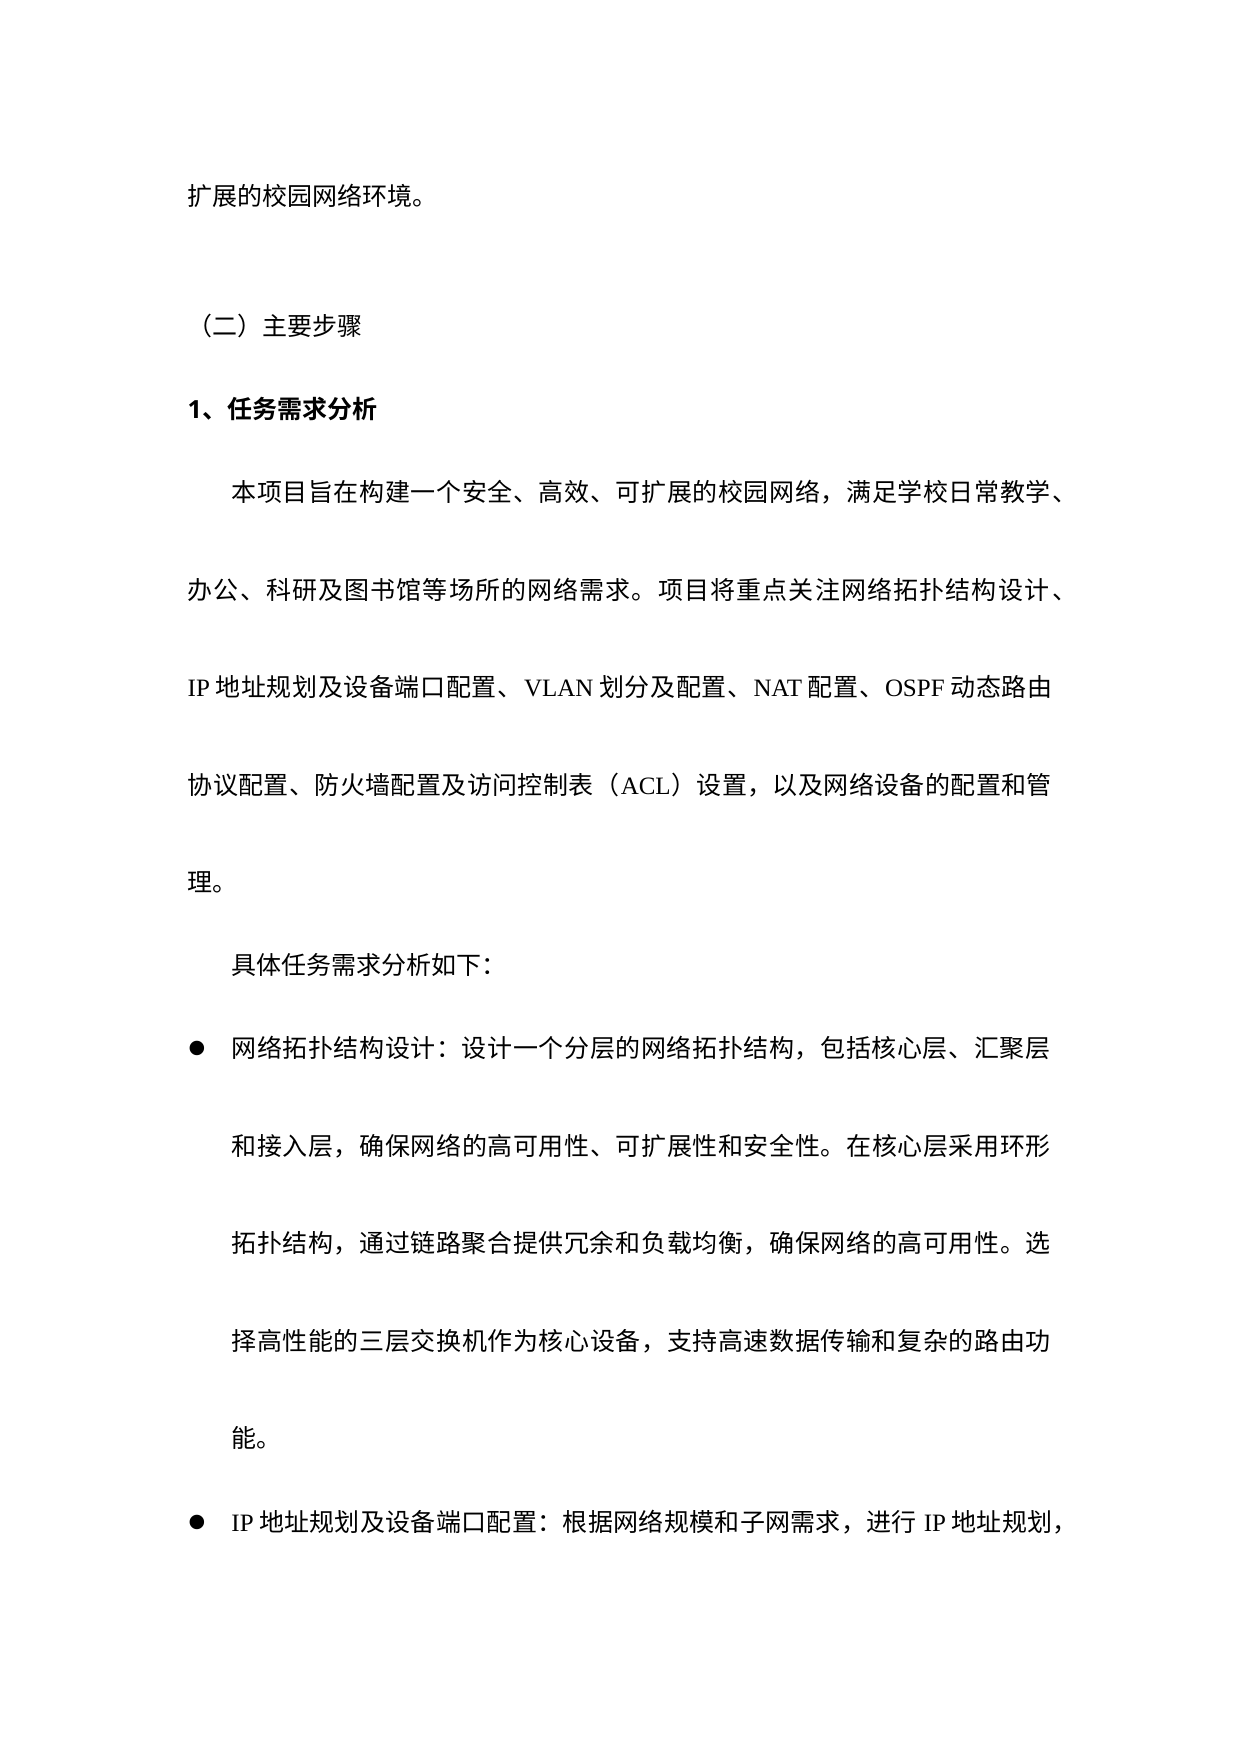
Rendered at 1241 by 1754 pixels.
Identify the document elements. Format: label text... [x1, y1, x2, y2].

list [187, 1488, 1053, 1553]
text 本项目旨在构建一个安全、高效、可扩展的校园网络，满足学校日常教学、办公、科研及图书馆等场所的网络需求。项目将重点关注网络拓扑结构设计、IP地址规划及设备端口配置、VLAN划分及配置、NAT配置、OSPF动态路由协议配置、防火墙配置及访问控制表（ACL）设置，以及网络设备的配置和管理。 [187, 458, 1053, 913]
text 1、任务需求分析 [187, 375, 1053, 440]
text （二）主要步骤 [187, 292, 1053, 357]
list 网络拓扑结构设计：设计一个分层的网络拓扑结构，包括核心层、汇聚层和接入层，确保网络的高可用性、可扩展性和安全性。在核心层采用环形拓扑结构，通过链路聚合提供冗余和负载均衡，确保网络的高可用性。选择高性能的三层交换机作为核心设备，支持高速数据传输和复杂的路由功能。 [187, 1014, 1053, 1469]
text 具体任务需求分析如下： [187, 931, 1053, 996]
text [187, 162, 1053, 227]
